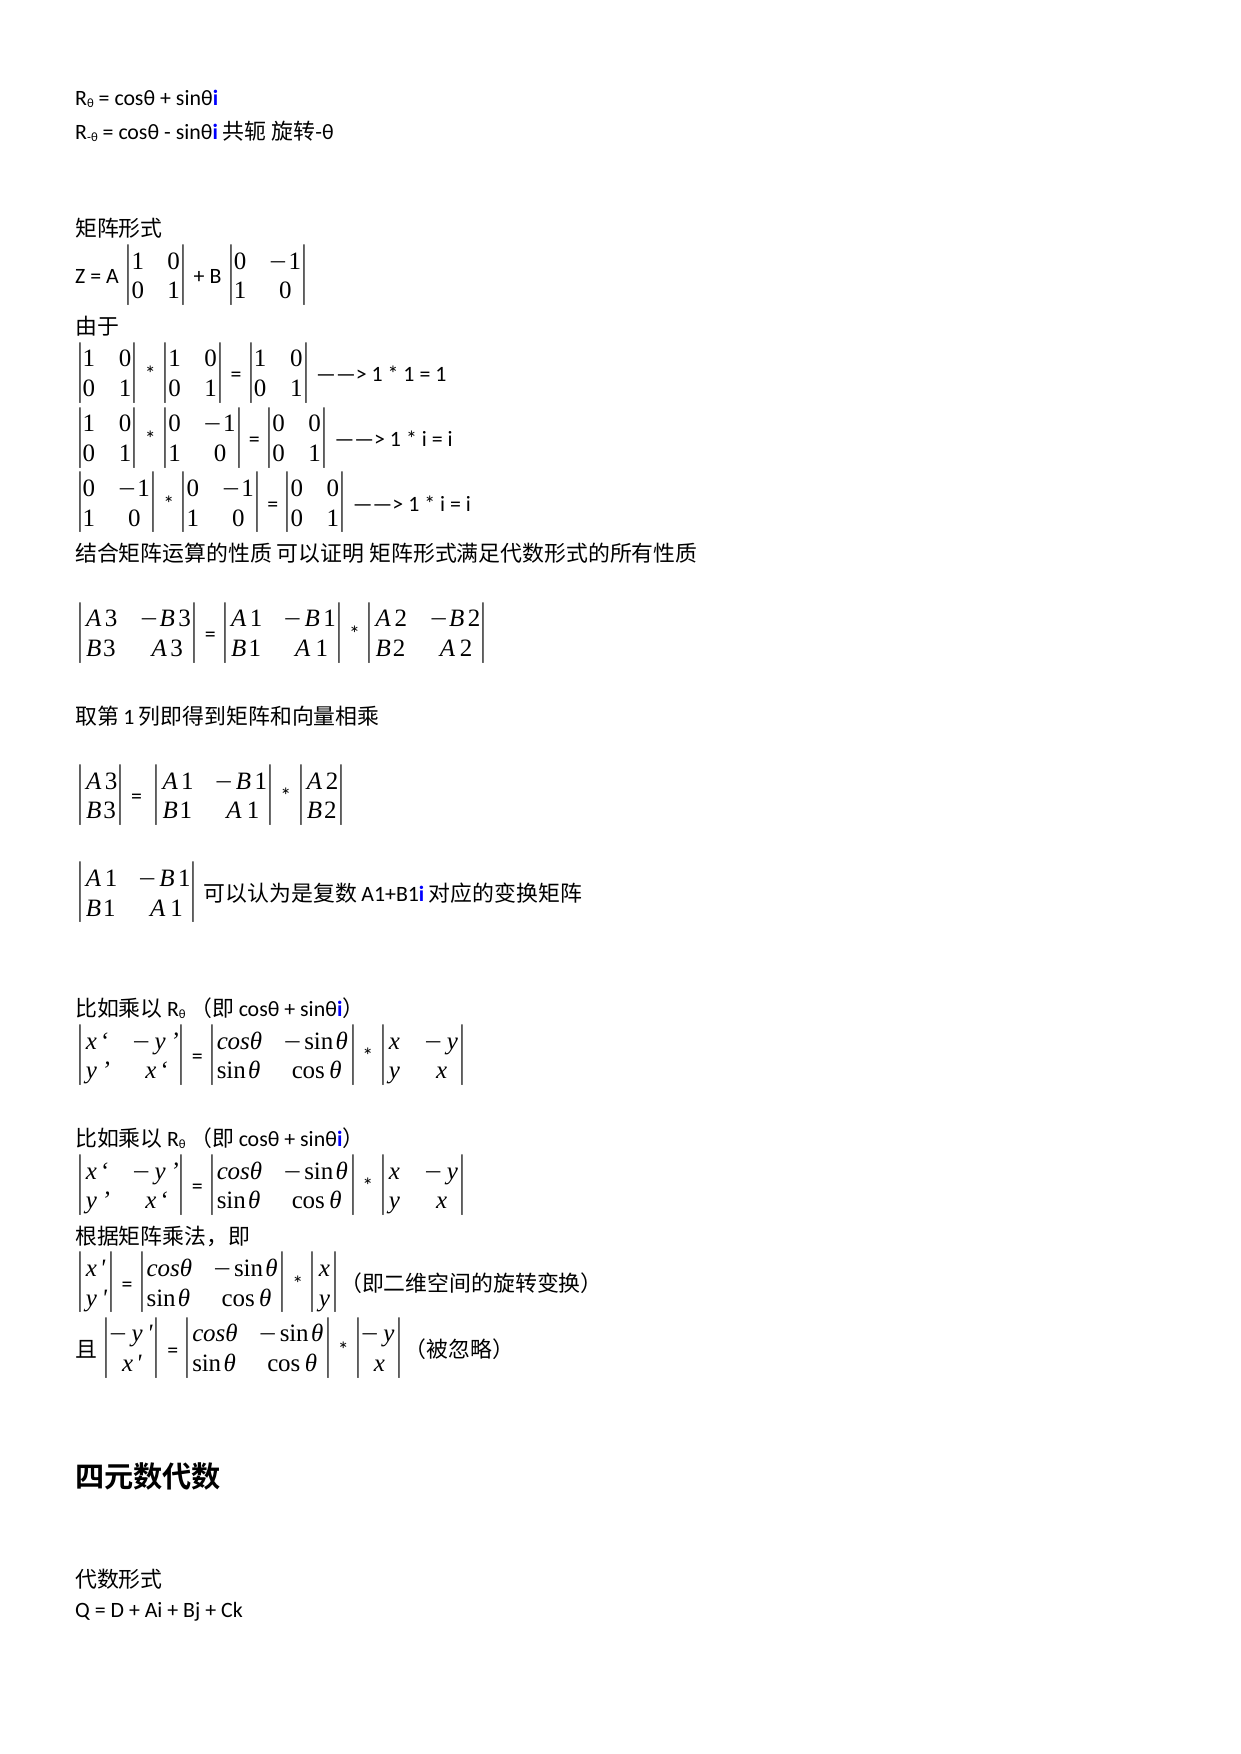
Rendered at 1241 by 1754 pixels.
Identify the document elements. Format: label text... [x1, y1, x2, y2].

text Rθ = cosθ + sinθi [75, 81, 1165, 113]
text = * [75, 1023, 1165, 1088]
text R-θ = cosθ - sinθi 共轭 旋转-θ [75, 113, 1165, 146]
subtitle 四元数代数 [75, 1442, 1165, 1507]
text = * [75, 763, 1165, 828]
text 结合矩阵运算的性质 可以证明 矩阵形式满足代数形式的所有性质 [75, 536, 1165, 568]
text 根据矩阵乘法，即 [75, 1218, 1165, 1251]
text 可以认为是复数A1+B1i对应的变换矩阵 [75, 861, 1165, 926]
text 矩阵形式 [75, 211, 1165, 243]
text * = ——> 1 * i = i [75, 471, 1165, 536]
text Z = A + B [75, 243, 1165, 308]
text 由于 [75, 308, 1165, 341]
text 代数形式 [75, 1561, 1165, 1594]
text 且 = * （被忽略） [75, 1316, 1165, 1381]
text 比如乘以Rθ （即cosθ + sinθi） [75, 1121, 1165, 1153]
text Q = D + Ai + Bj + Ck [75, 1594, 1165, 1626]
text * = ——> 1 * i = i [75, 406, 1165, 471]
text = * [75, 601, 1165, 666]
text 比如乘以Rθ （即cosθ + sinθi） [75, 991, 1165, 1023]
text 取第1列即得到矩阵和向量相乘 [75, 698, 1165, 731]
text * = ——> 1 * 1 = 1 [75, 341, 1165, 406]
text = * [75, 1153, 1165, 1218]
text = * （即二维空间的旋转变换） [75, 1251, 1165, 1316]
